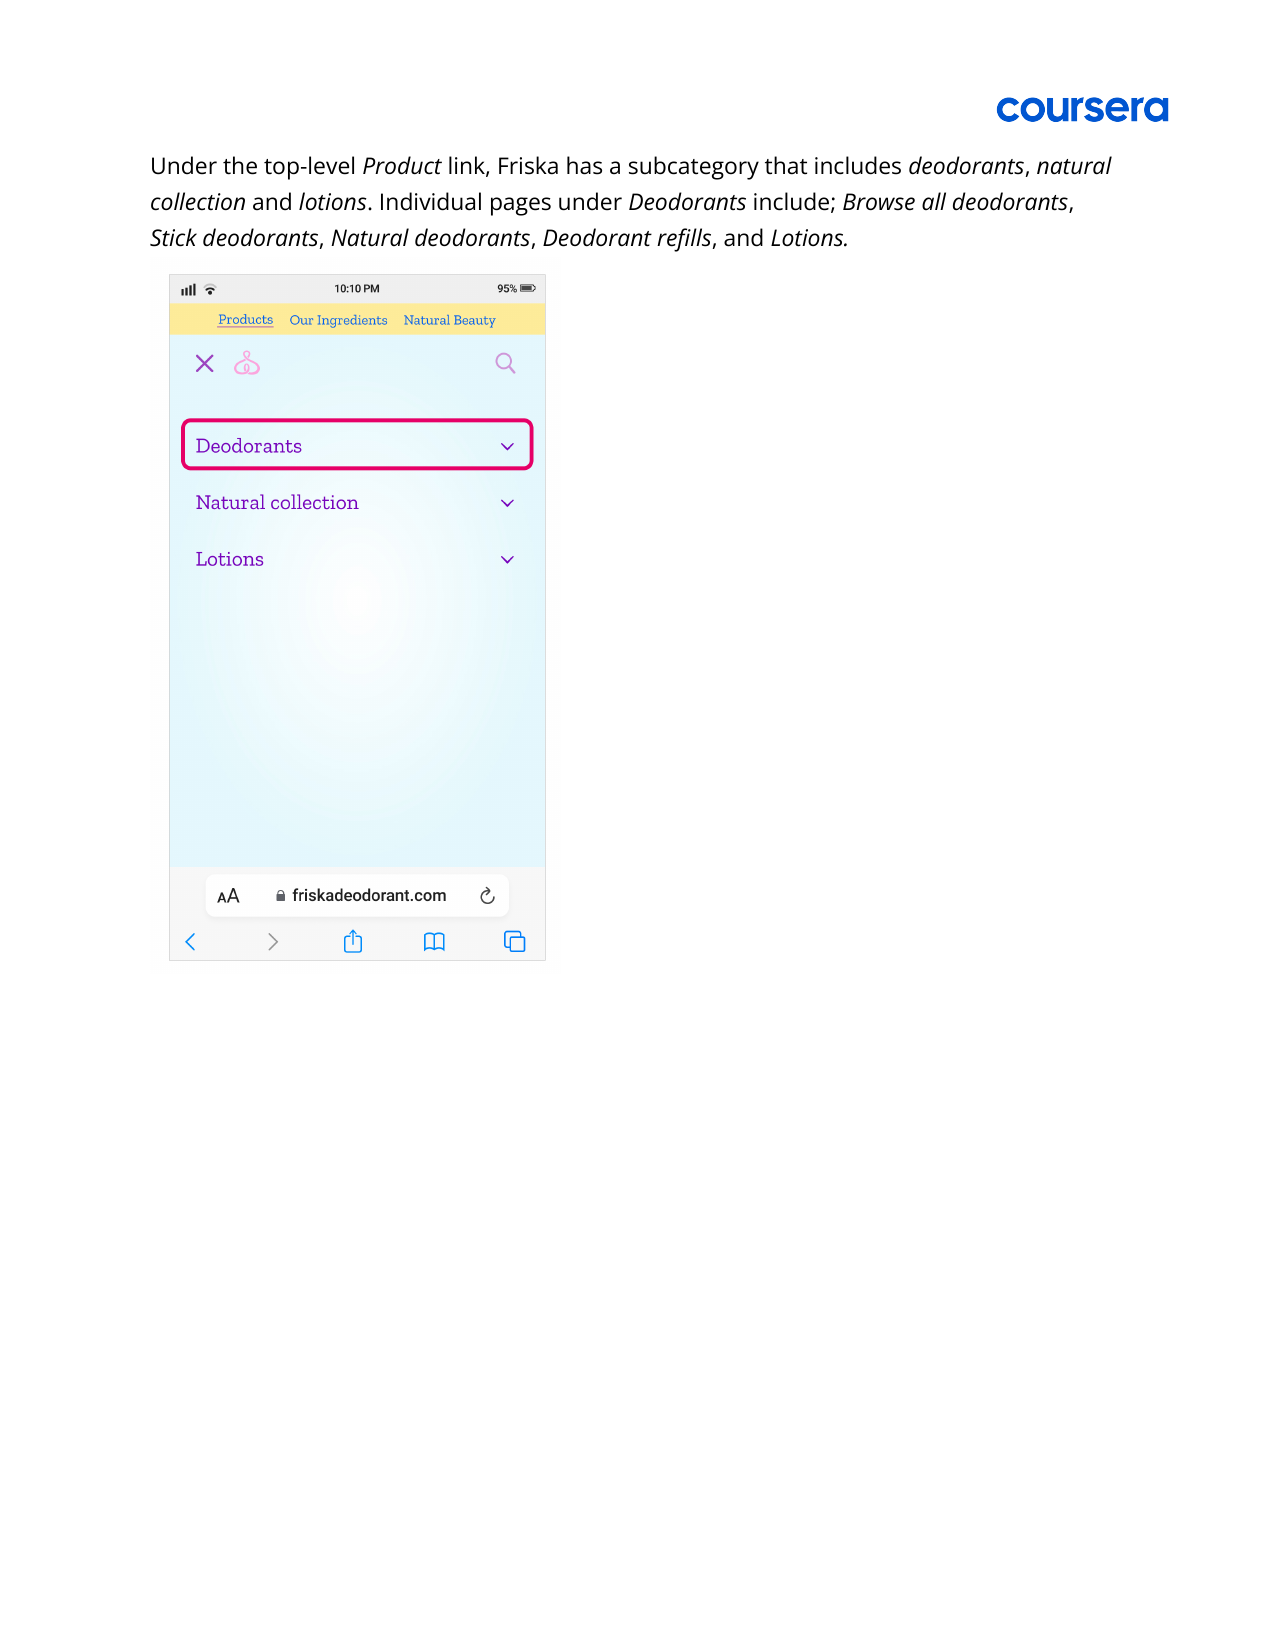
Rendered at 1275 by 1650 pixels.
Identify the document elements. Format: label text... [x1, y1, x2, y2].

picture [975, 75, 1190, 145]
picture [150, 257, 561, 974]
